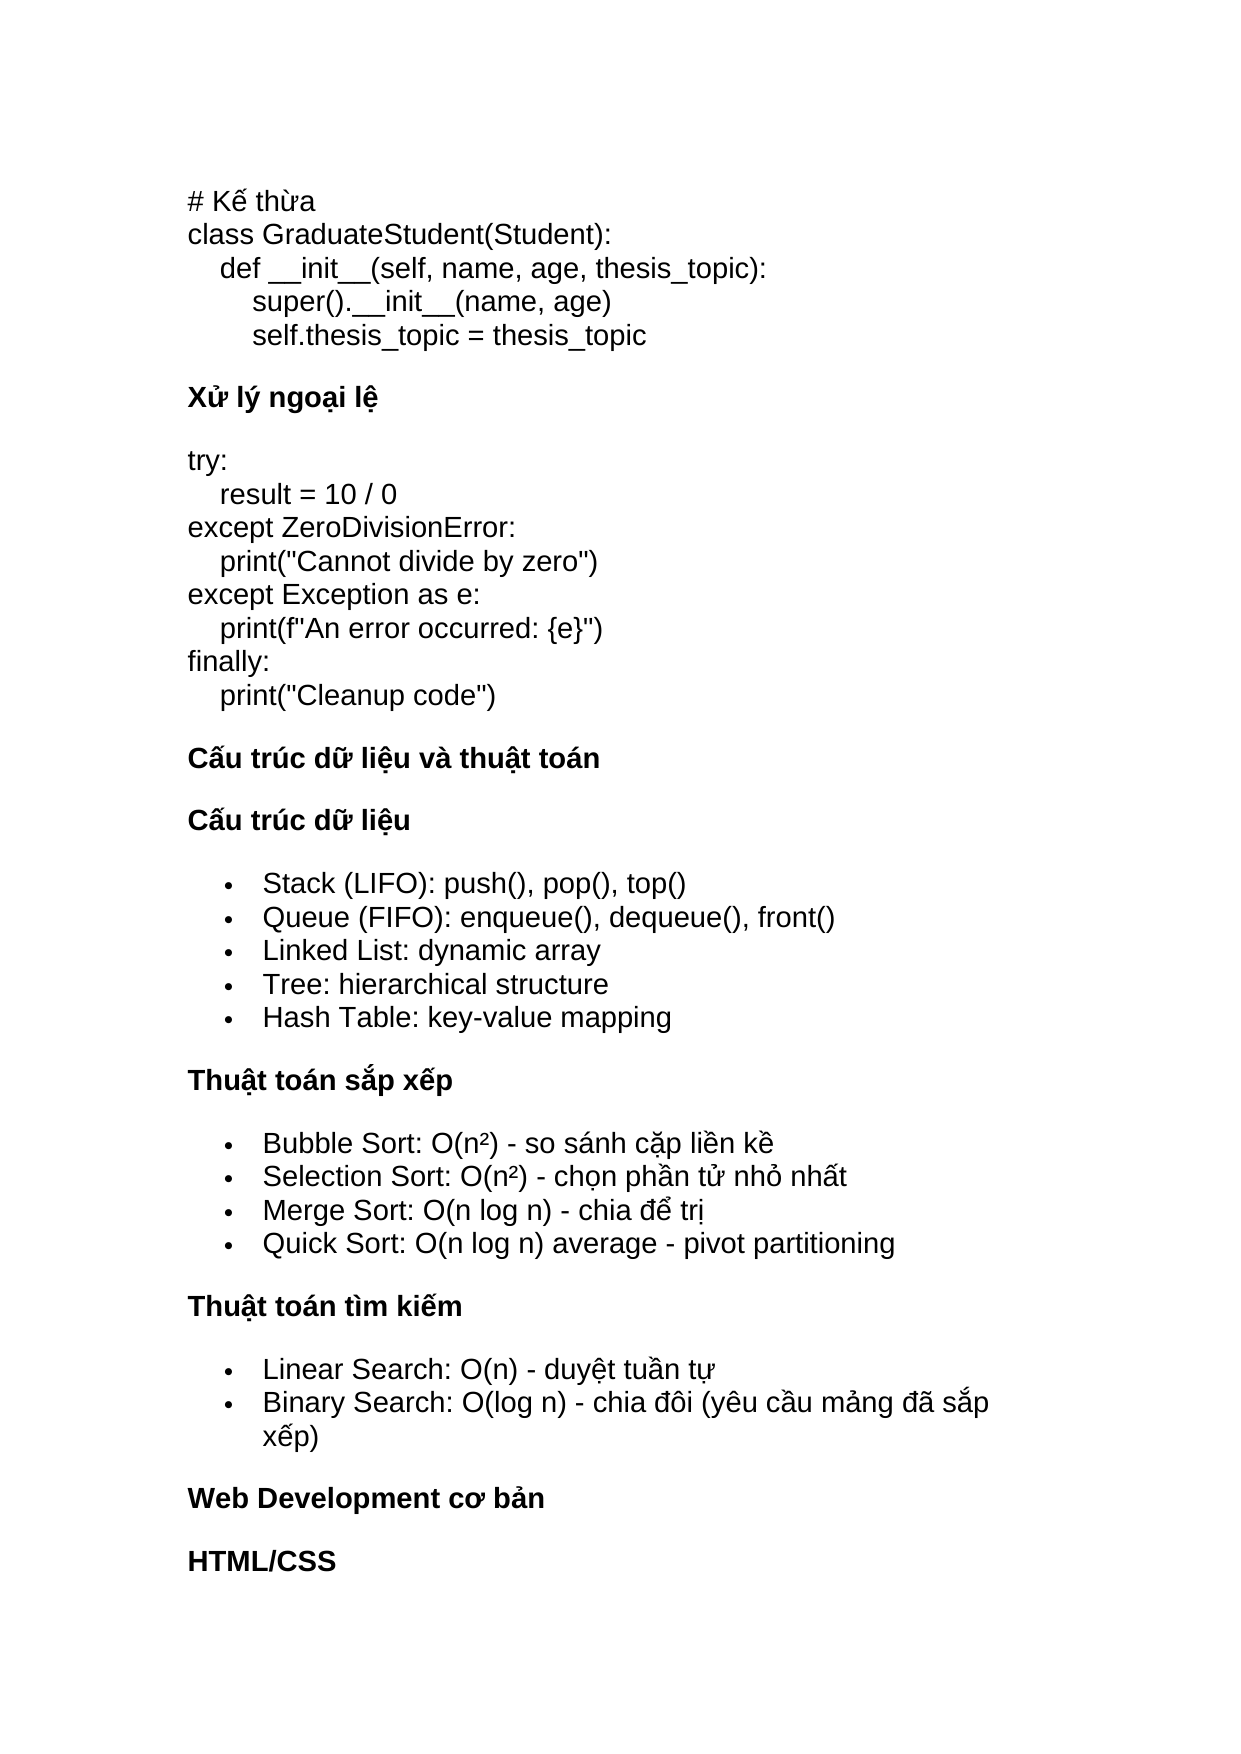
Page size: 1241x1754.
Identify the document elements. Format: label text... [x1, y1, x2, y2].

list Quick Sort: O(n log n) average - pivot partitioning [225, 1226, 1053, 1260]
text finally: [187, 644, 1053, 678]
list Bubble Sort: O(n²) - so sánh cặp liền kề [225, 1126, 1053, 1159]
subtitle Thuật toán sắp xếp [187, 1063, 1053, 1096]
text result = 10 / 0 [187, 477, 1053, 510]
list Merge Sort: O(n log n) - chia để trị [225, 1193, 1053, 1226]
text print("Cleanup code") [187, 678, 1053, 711]
list Stack (LIFO): push(), pop(), top() [225, 866, 1053, 899]
list Hash Table: key-value mapping [225, 1000, 1053, 1034]
text try: [187, 443, 1053, 477]
list Linear Search: O(n) - duyệt tuần tự [225, 1352, 1053, 1385]
subtitle HTML/CSS [187, 1544, 1053, 1578]
subtitle Thuật toán tìm kiếm [187, 1289, 1053, 1322]
list Selection Sort: O(n²) - chọn phần tử nhỏ nhất [225, 1159, 1053, 1193]
list Tree: hierarchical structure [225, 967, 1053, 1000]
list Queue (FIFO): enqueue(), dequeue(), front() [225, 899, 1053, 933]
text super().__init__(name, age) [187, 284, 1053, 318]
text # Kế thừa [187, 183, 1053, 217]
text self.thesis_topic = thesis_topic [187, 318, 1053, 351]
list Binary Search: O(log n) - chia đôi (yêu cầu mảng đã sắp xếp) [225, 1385, 1053, 1452]
list Linked List: dynamic array [225, 933, 1053, 967]
text print("Cannot divide by zero") [187, 544, 1053, 577]
subtitle Cấu trúc dữ liệu và thuật toán [187, 741, 1053, 774]
text except Exception as e: [187, 577, 1053, 611]
subtitle Web Development cơ bản [187, 1481, 1053, 1515]
text def __init__(self, name, age, thesis_topic): [187, 251, 1053, 284]
text class GraduateStudent(Student): [187, 217, 1053, 251]
subtitle Cấu trúc dữ liệu [187, 803, 1053, 837]
text except ZeroDivisionError: [187, 510, 1053, 544]
text print(f"An error occurred: {e}") [187, 611, 1053, 644]
subtitle Xử lý ngoại lệ [187, 380, 1053, 414]
